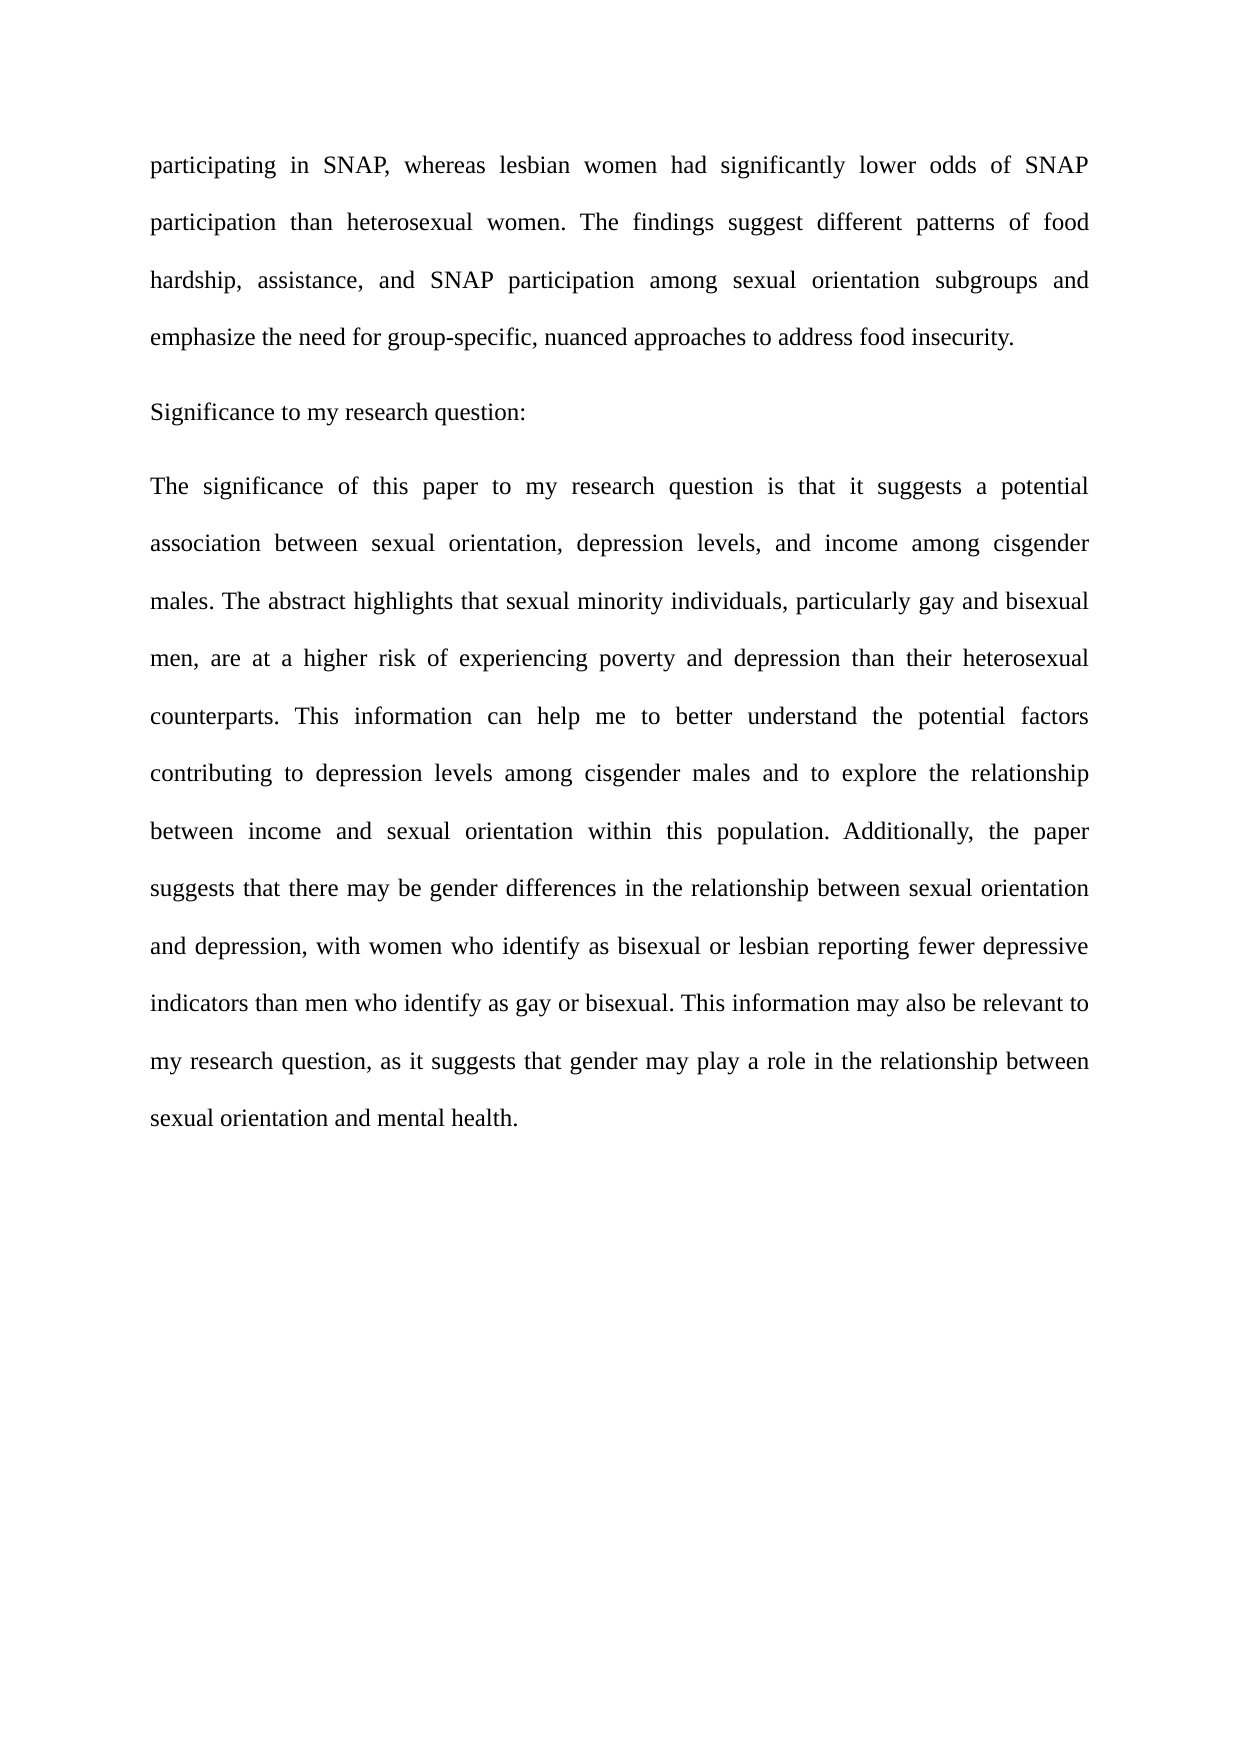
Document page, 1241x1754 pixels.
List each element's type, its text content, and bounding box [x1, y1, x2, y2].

text The significance of this paper to my research question is that it suggests a potential association between sexual orientation, depression levels, and income among cisgender males. The abstract highlights that sexual minority individuals, particularly gay and bisexual men, are at a higher risk of experiencing poverty and depression than their heterosexual counterparts. This information can help me to better understand the potential factors contributing to depression levels among cisgender males and to explore the relationship between income and sexual orientation within this population. Additionally, the paper suggests that there may be gender differences in the relationship between sexual orientation and depression, with women who identify as bisexual or lesbian reporting fewer depressive indicators than men who identify as gay or bisexual. This information may also be relevant to my research question, as it suggests that gender may play a role in the relationship between sexual orientation and mental health. [150, 471, 1090, 1132]
text Significance to my research question: [150, 397, 1090, 425]
